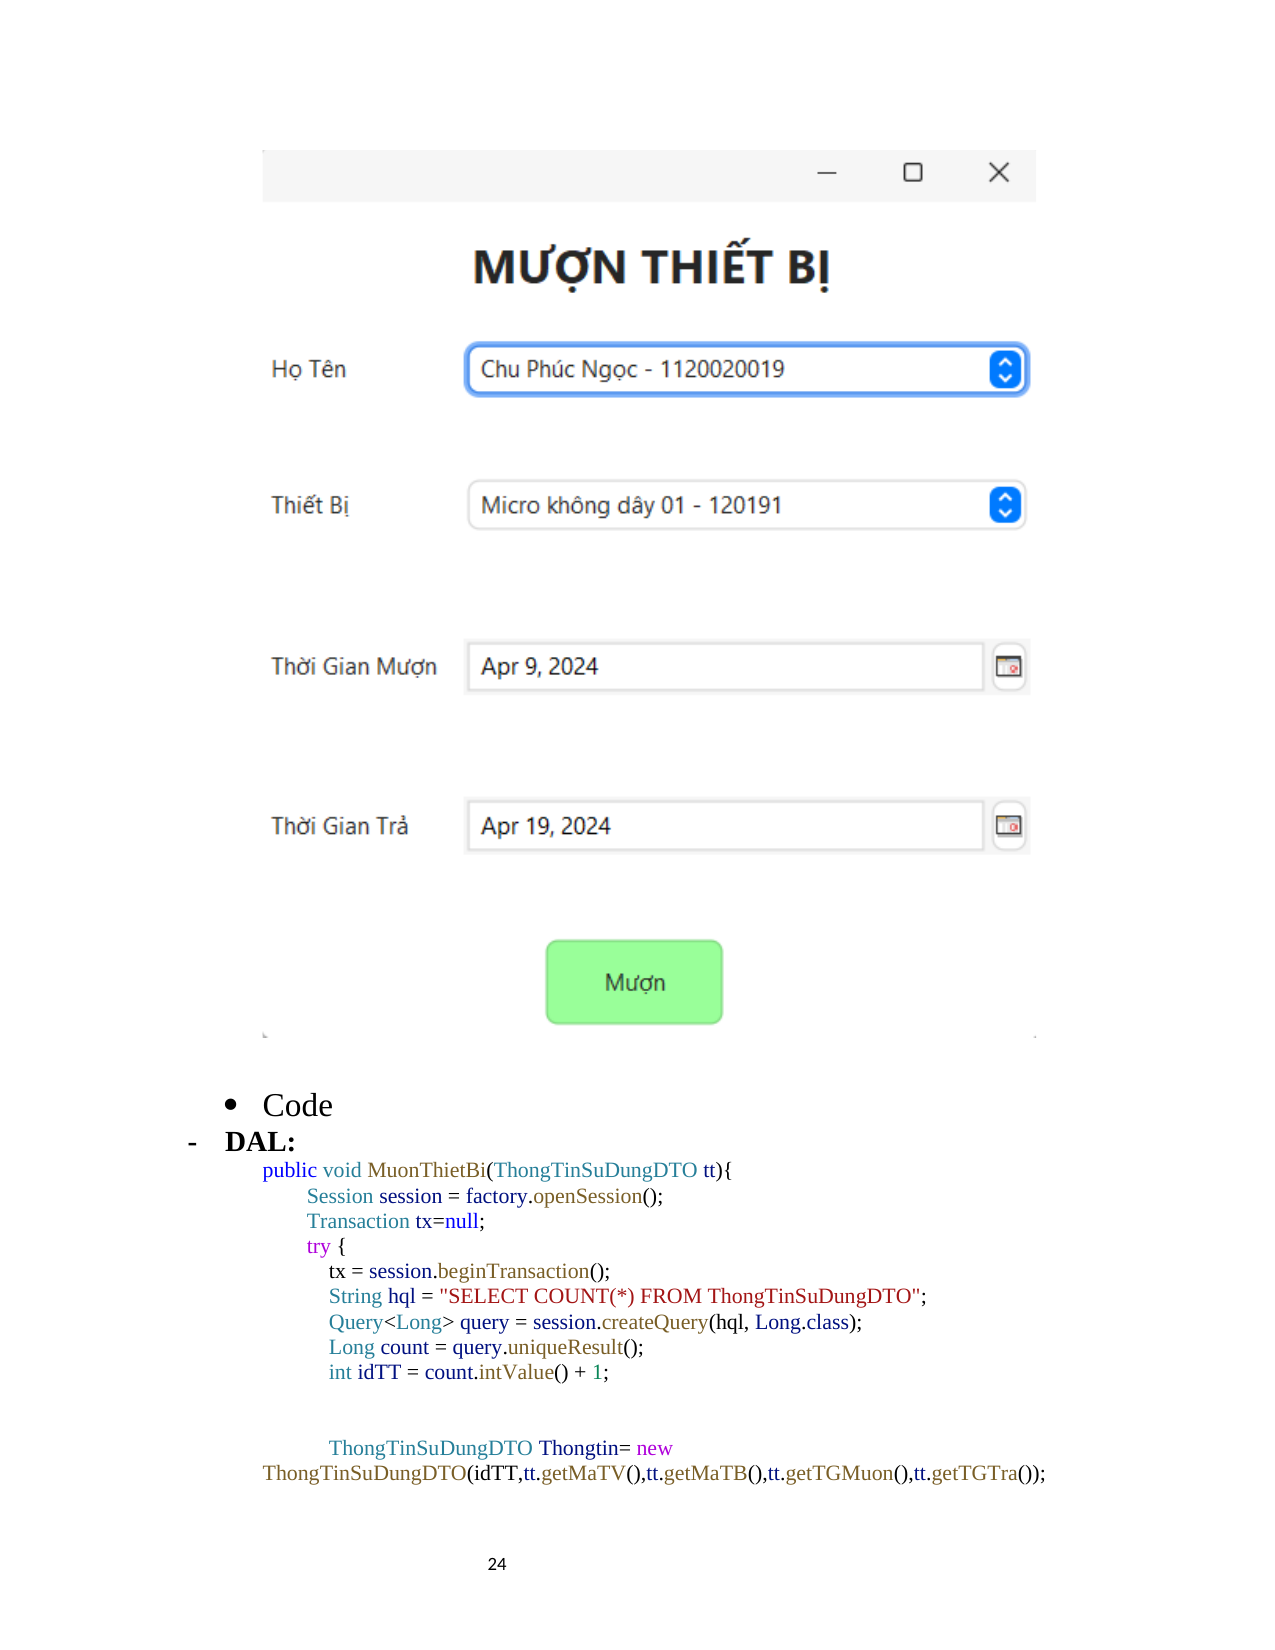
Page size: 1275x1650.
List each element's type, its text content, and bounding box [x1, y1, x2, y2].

list DAL: [187, 1124, 1125, 1157]
text String hql = "SELECT COUNT(*) FROM ThongTinSuDungDTO"; [262, 1283, 1125, 1309]
picture [262, 150, 1037, 1038]
text Long count = query.uniqueResult(); [262, 1334, 1125, 1359]
text Transaction tx=null; [262, 1208, 1125, 1233]
list Code [225, 1086, 1125, 1124]
text ThongTinSuDungDTO Thongtin= new ThongTinSuDungDTO(idTT,tt.getMaTV(),tt.getMaTB(),tt.getTGMuon(),tt.getTGTra()); [262, 1434, 1125, 1485]
text public void MuonThietBi(ThongTinSuDungDTO tt){ [262, 1157, 1125, 1183]
text int idTT = count.intValue() + 1; [262, 1359, 1125, 1384]
text try { [262, 1233, 1125, 1258]
text tx = session.beginTransaction(); [262, 1258, 1125, 1283]
text Query<Long> query = session.createQuery(hql, Long.class); [262, 1309, 1125, 1334]
text Session session = factory.openSession(); [262, 1183, 1125, 1208]
